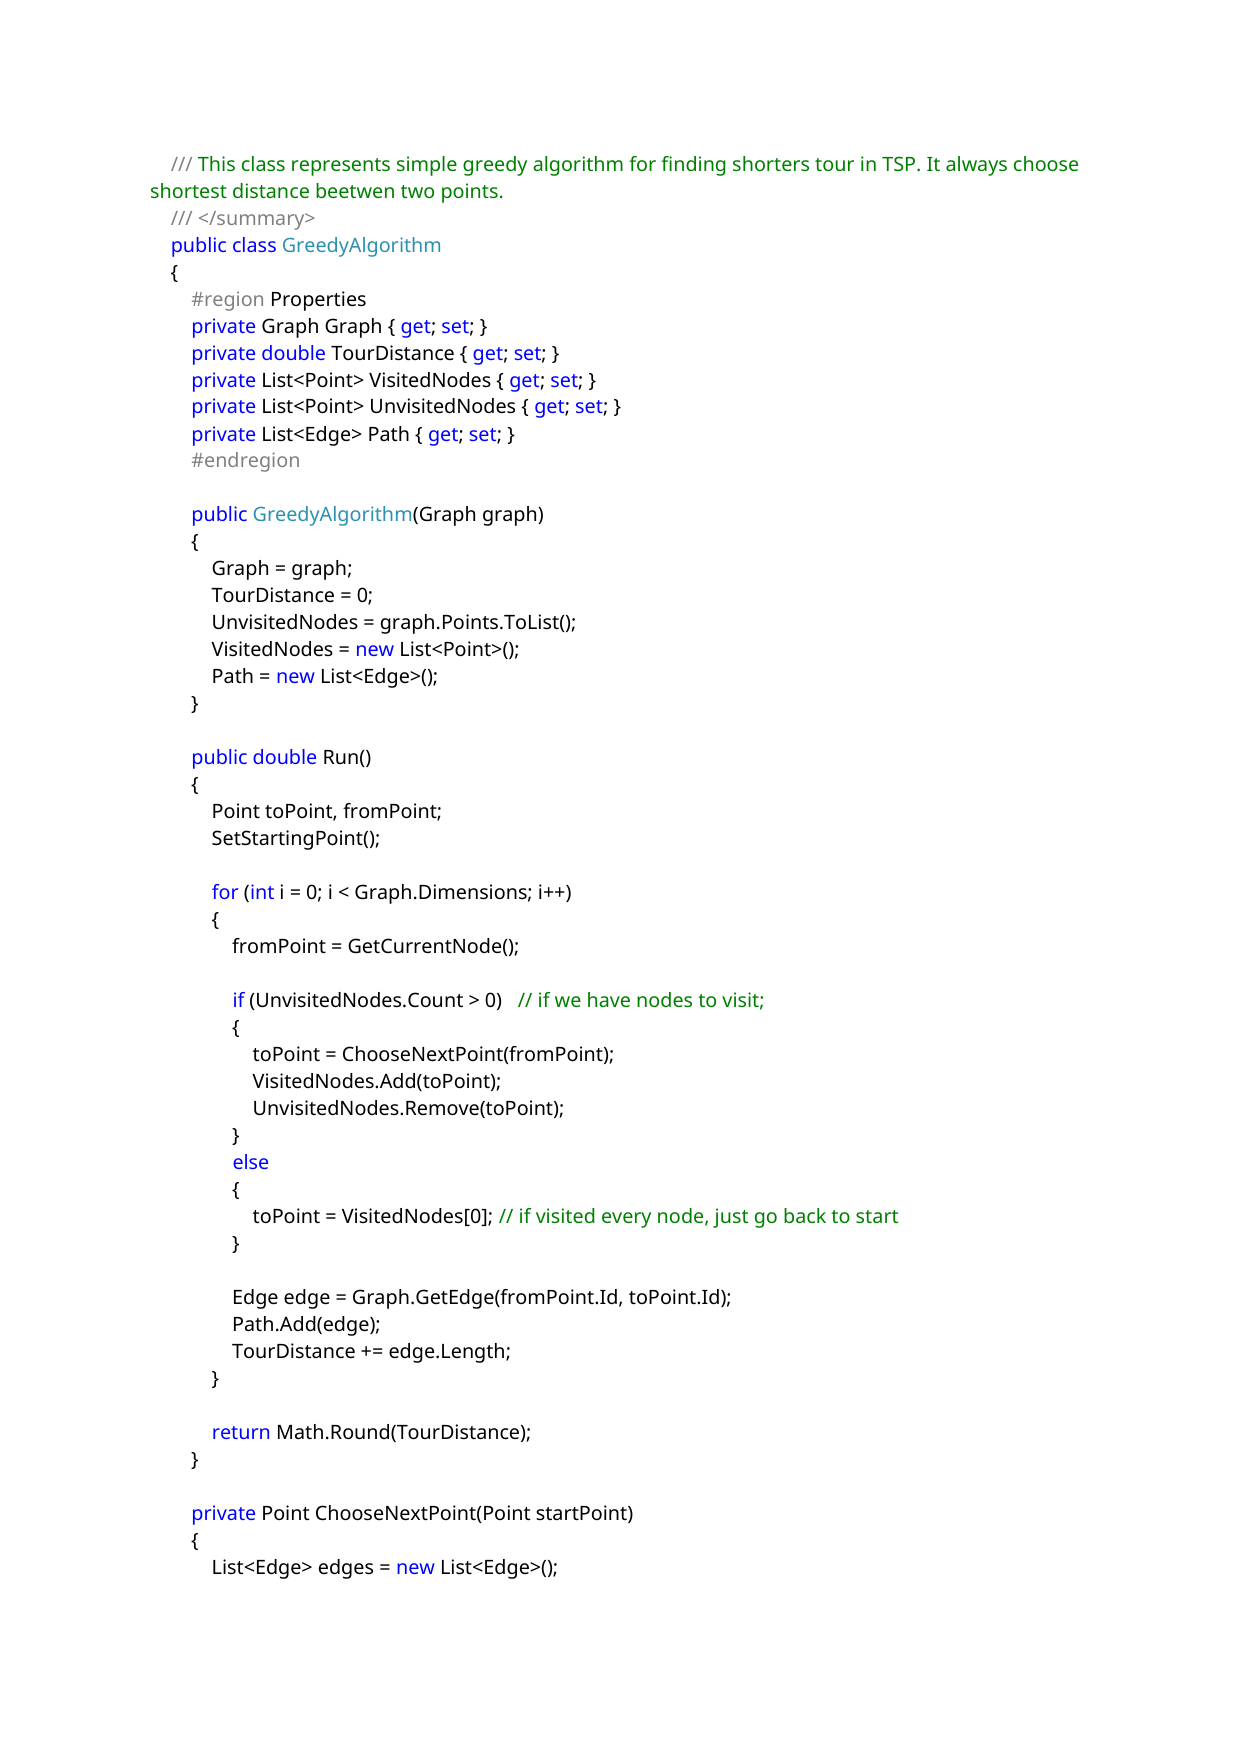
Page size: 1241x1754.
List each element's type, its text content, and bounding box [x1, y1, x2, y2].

text fromPoint = GetCurrentNode(); [150, 932, 1090, 959]
text Path = new List<Edge>(); [150, 663, 1090, 689]
text } [150, 1229, 1090, 1256]
text { [150, 1526, 1090, 1553]
text Graph = graph; [150, 555, 1090, 582]
text SetStartingPoint(); [150, 824, 1090, 851]
text private double TourDistance { get; set; } [150, 339, 1090, 366]
text public class GreedyAlgorithm [150, 231, 1090, 258]
text return Math.Round(TourDistance); [150, 1418, 1090, 1445]
text for (int i = 0; i < Graph.Dimensions; i++) [150, 878, 1090, 905]
text } [150, 1445, 1090, 1472]
text { [150, 1175, 1090, 1202]
text private List<Point> UnvisitedNodes { get; set; } [150, 393, 1090, 420]
text { [150, 258, 1090, 285]
text VisitedNodes = new List<Point>(); [150, 636, 1090, 663]
text private Point ChooseNextPoint(Point startPoint) [150, 1499, 1090, 1526]
text public double Run() [150, 743, 1090, 771]
text List<Edge> edges = new List<Edge>(); [150, 1553, 1090, 1580]
text } [150, 1121, 1090, 1148]
text else [150, 1148, 1090, 1175]
text public GreedyAlgorithm(Graph graph) [150, 501, 1090, 528]
text toPoint = VisitedNodes[0]; // if visited every node, just go back to start [150, 1202, 1090, 1229]
text TourDistance = 0; [150, 582, 1090, 609]
text { [150, 771, 1090, 797]
text private List<Edge> Path { get; set; } [150, 420, 1090, 447]
text } [150, 1364, 1090, 1391]
text UnvisitedNodes.Remove(toPoint); [150, 1094, 1090, 1121]
text private Graph Graph { get; set; } [150, 312, 1090, 339]
text TourDistance += edge.Length; [150, 1337, 1090, 1364]
text { [150, 528, 1090, 555]
text private List<Point> VisitedNodes { get; set; } [150, 366, 1090, 393]
text Path.Add(edge); [150, 1310, 1090, 1337]
text } [150, 689, 1090, 717]
text /// </summary> [150, 204, 1090, 231]
text Edge edge = Graph.GetEdge(fromPoint.Id, toPoint.Id); [150, 1283, 1090, 1310]
text VisitedNodes.Add(toPoint); [150, 1067, 1090, 1094]
text UnvisitedNodes = graph.Points.ToList(); [150, 609, 1090, 636]
text #region Properties [150, 285, 1090, 312]
text toPoint = ChooseNextPoint(fromPoint); [150, 1040, 1090, 1067]
text { [150, 1013, 1090, 1040]
text if (UnvisitedNodes.Count > 0) // if we have nodes to visit; [150, 986, 1090, 1013]
text /// This class represents simple greedy algorithm for finding shorters tour in TSP. It always choose shortest distance beetwen two points. [150, 150, 1090, 204]
text #endregion [150, 447, 1090, 474]
text { [150, 905, 1090, 932]
text Point toPoint, fromPoint; [150, 797, 1090, 824]
